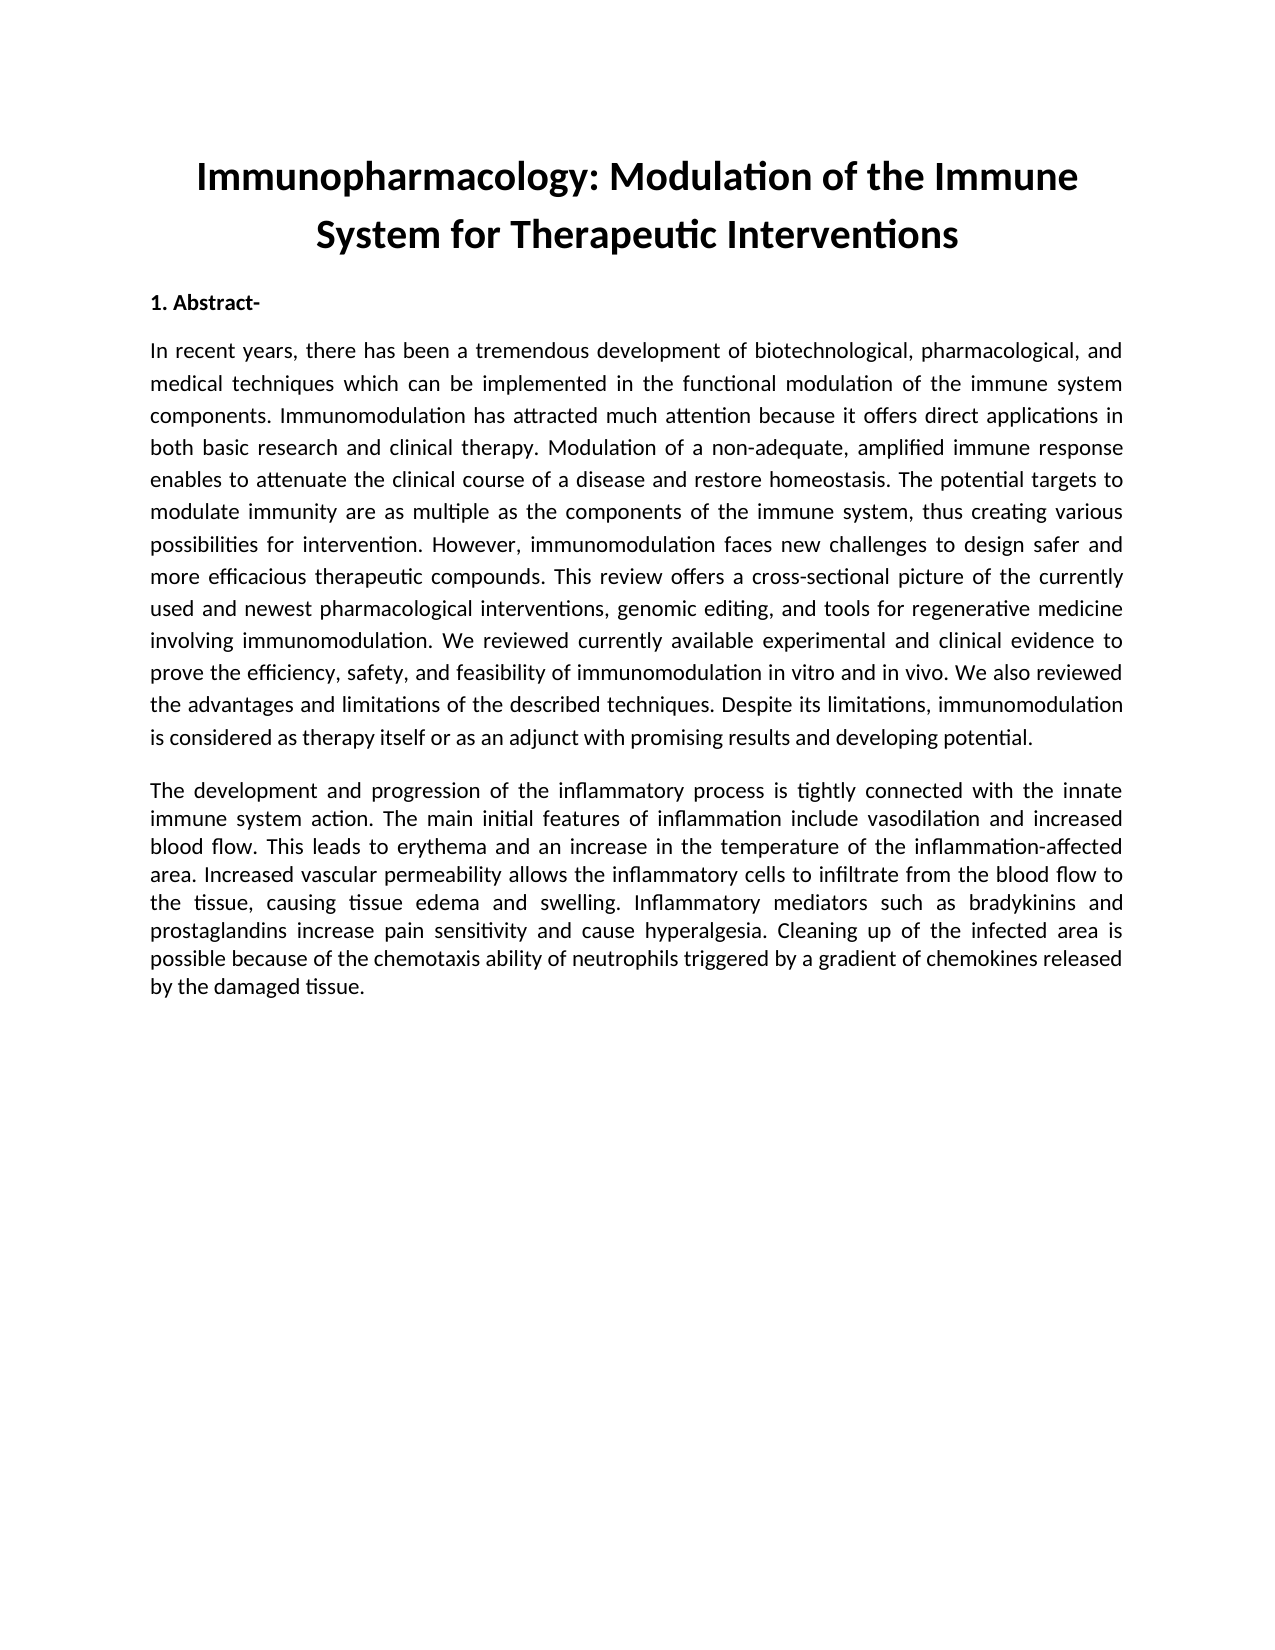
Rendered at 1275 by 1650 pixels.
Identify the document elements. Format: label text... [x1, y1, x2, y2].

text The development and progression of the inflammatory process is tightly connected with the innate immune system action. The main initial features of inflammation include vasodilation and increased blood flow. This leads to erythema and an increase in the temperature of the inflammation-affected area. Increased vascular permeability allows the inflammatory cells to infiltrate from the blood flow to the tissue, causing tissue edema and swelling. Inflammatory mediators such as bradykinins and prostaglandins increase pain sensitivity and cause hyperalgesia. Cleaning up of the infected area is possible because of the chemotaxis ability of neutrophils triggered by a gradient of chemokines released by the damaged tissue. [150, 776, 1125, 1000]
text Immunopharmacology: Modulation of the Immune System for Therapeutic Interventions [150, 150, 1125, 259]
text In recent years, there has been a tremendous development of biotechnological, pharmacological, and medical techniques which can be implemented in the functional modulation of the immune system components. Immunomodulation has attracted much attention because it offers direct applications in both basic research and clinical therapy. Modulation of a non-adequate, amplified immune response enables to attenuate the clinical course of a disease and restore homeostasis. The potential targets to modulate immunity are as multiple as the components of the immune system, thus creating various possibilities for intervention. However, immunomodulation faces new challenges to design safer and more efficacious therapeutic compounds. This review offers a cross-sectional picture of the currently used and newest pharmacological interventions, genomic editing, and tools for regenerative medicine involving immunomodulation. We reviewed currently available experimental and clinical evidence to prove the efficiency, safety, and feasibility of immunomodulation in vitro and in vivo. We also reviewed the advantages and limitations of the described techniques. Despite its limitations, immunomodulation is considered as therapy itself or as an adjunct with promising results and developing potential. [150, 337, 1125, 751]
text 1. Abstract- [150, 288, 1125, 316]
